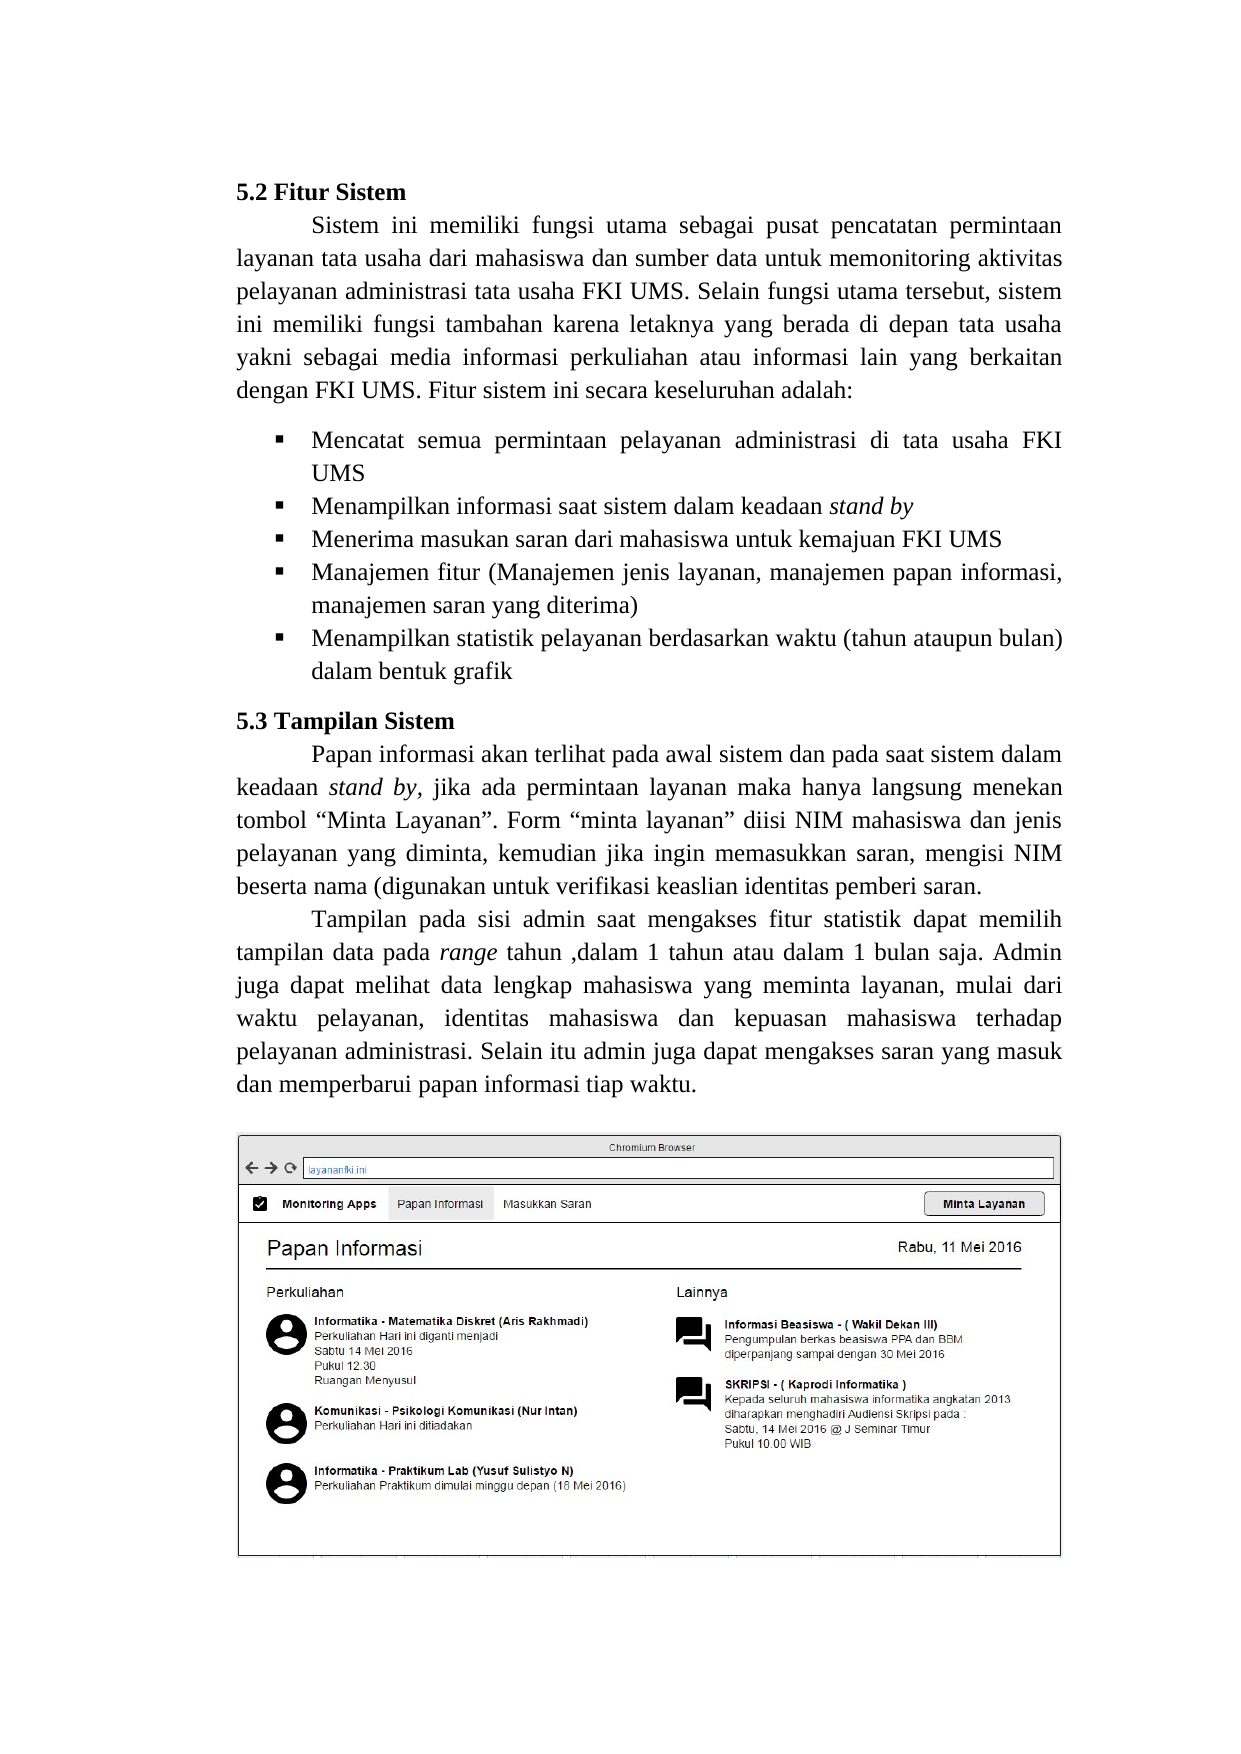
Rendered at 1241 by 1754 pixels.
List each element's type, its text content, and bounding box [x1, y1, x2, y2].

list Menerima masukan saran dari mahasiswa untuk kemajuan FKI UMS [274, 524, 1063, 553]
text Sistem ini memiliki fungsi utama sebagai pusat pencatatan permintaan layanan tata usaha dari mahasiswa dan sumber data untuk memonitoring aktivitas pelayanan administrasi tata usaha FKI UMS. Selain fungsi utama tersebut, sistem ini memiliki fungsi tambahan karena letaknya yang berada di depan tata usaha yakni sebagai media informasi perkuliahan atau informasi lain yang berkaitan dengan FKI UMS. Fitur sistem ini secara keseluruhan adalah: [236, 210, 1063, 404]
list Mencatat semua permintaan pelayanan administrasi di tata usaha FKI UMS [274, 425, 1063, 487]
text Papan informasi akan terlihat pada awal sistem dan pada saat sistem dalam keadaan stand by, jika ada permintaan layanan maka hanya langsung menekan tombol “Minta Layanan”. Form “minta layanan” diisi NIM mahasiswa dan jenis pelayanan yang diminta, kemudian jika ingin memasukkan saran, mengisi NIM beserta nama (digunakan untuk verifikasi keaslian identitas pemberi saran. [236, 739, 1063, 900]
text 5.2 Fitur Sistem [236, 177, 1063, 206]
list Menampilkan statistik pelayanan berdasarkan waktu (tahun ataupun bulan) dalam bentuk grafik [274, 623, 1063, 685]
text 5.3 Tampilan Sistem [236, 706, 1063, 734]
list Manajemen fitur (Manajemen jenis layanan, manajemen papan informasi, manajemen saran yang diterima) [274, 557, 1063, 619]
text Tampilan pada sisi admin saat mengakses fitur statistik dapat memilih tampilan data pada range tahun ,dalam 1 tahun atau dalam 1 bulan saja. Admin juga dapat melihat data lengkap mahasiswa yang meminta layanan, mulai dari waktu pelayanan, identitas mahasiswa dan kepuasan mahasiswa terhadap pelayanan administrasi. Selain itu admin juga dapat mengakses saran yang masuk dan memperbarui papan informasi tiap waktu. [236, 904, 1063, 1098]
list Menampilkan informasi saat sistem dalam keadaan stand by [274, 491, 1063, 520]
picture [236, 1132, 1063, 1558]
